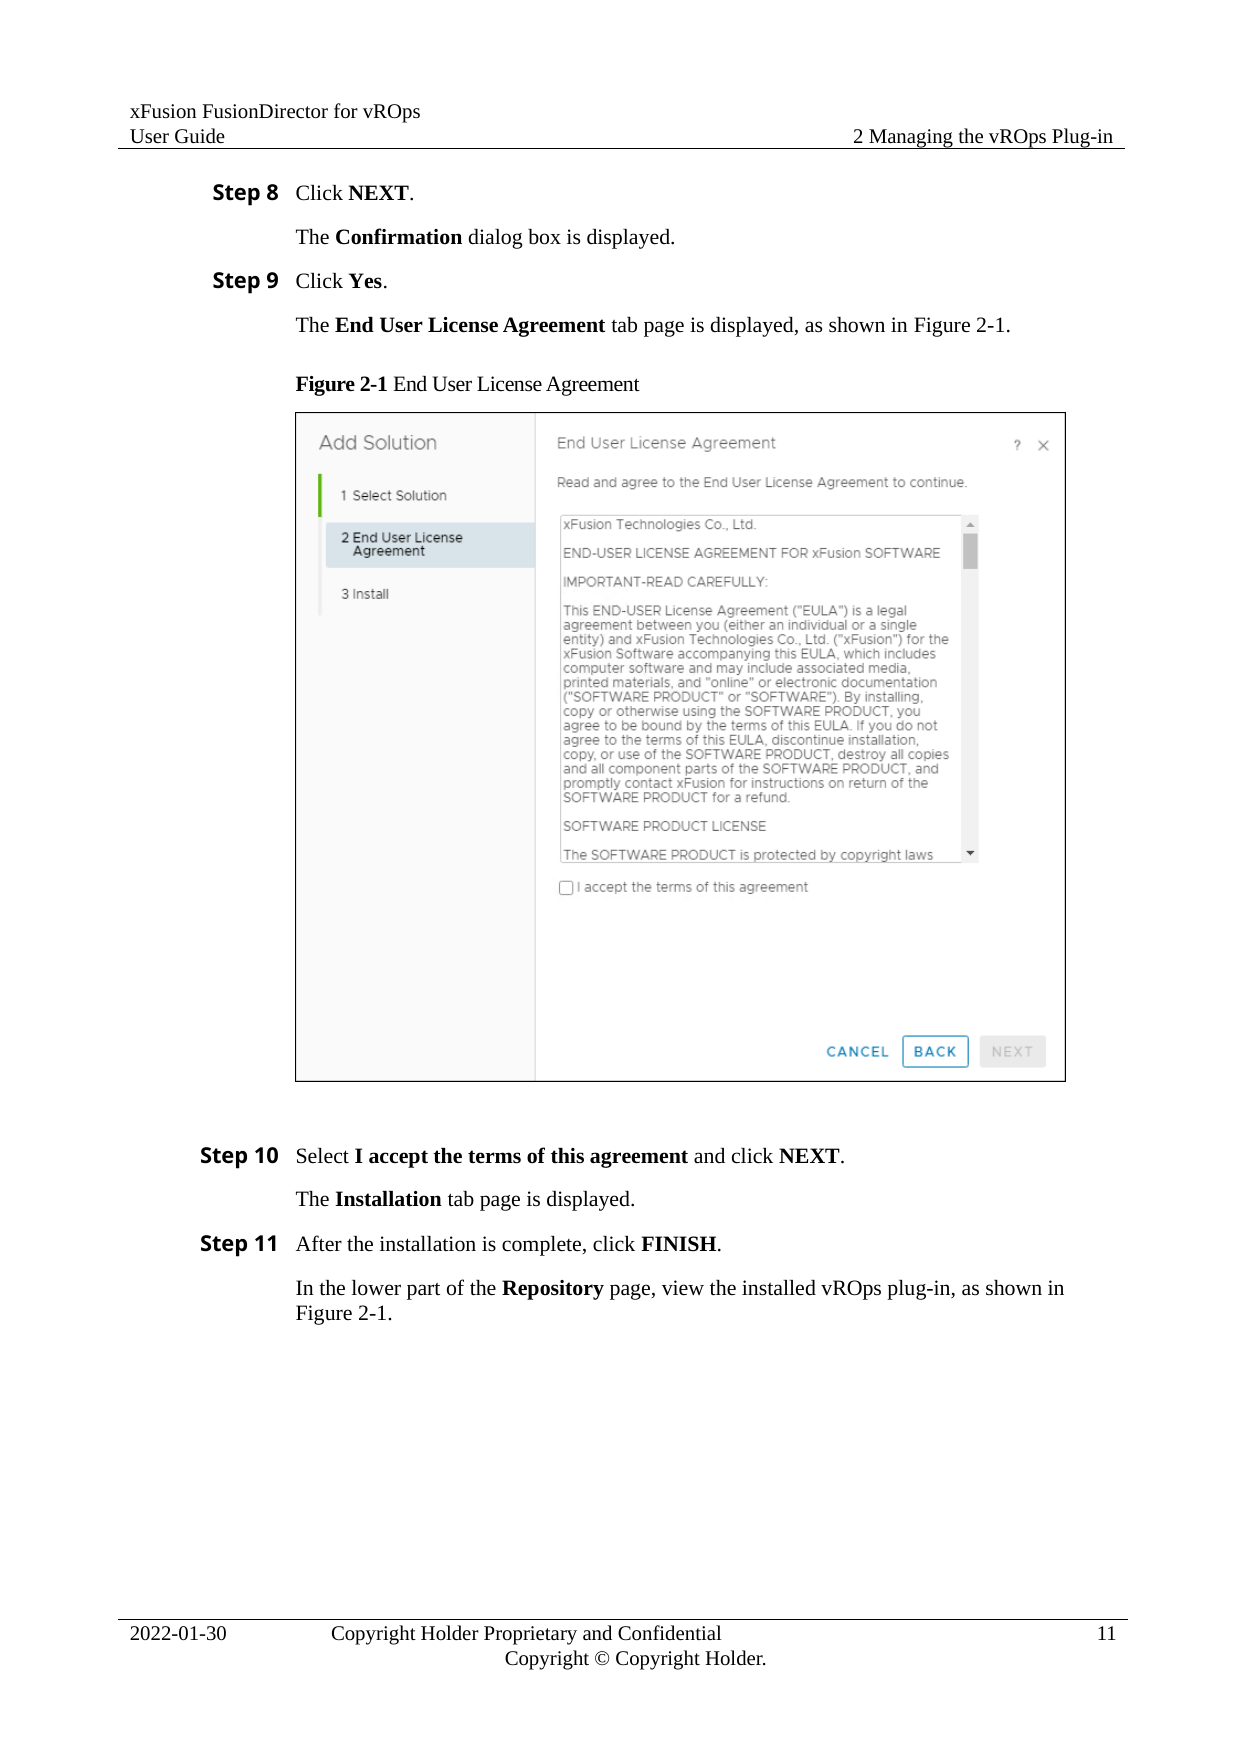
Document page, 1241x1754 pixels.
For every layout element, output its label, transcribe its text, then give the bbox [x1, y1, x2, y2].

picture [295, 412, 1066, 1082]
text The Confirmation dialog box is displayed. [295, 224, 1122, 249]
text Select I accept the terms of this agreement and click NEXT. [279, 1140, 1122, 1169]
text After the installation is complete, click FINISH. [279, 1228, 1122, 1258]
text The Installation tab page is displayed. [295, 1186, 1122, 1211]
text The End User License Agreement tab page is displayed, as shown in Figure 2-2. [295, 312, 1122, 337]
text In the lower part of the Repository page, view the installed vROps plug-in, as shown in Figure 2-3. [295, 1274, 1122, 1325]
text Click Yes. [279, 266, 1122, 295]
text End User License Agreement [295, 371, 1122, 396]
text Click NEXT. [279, 177, 1122, 207]
